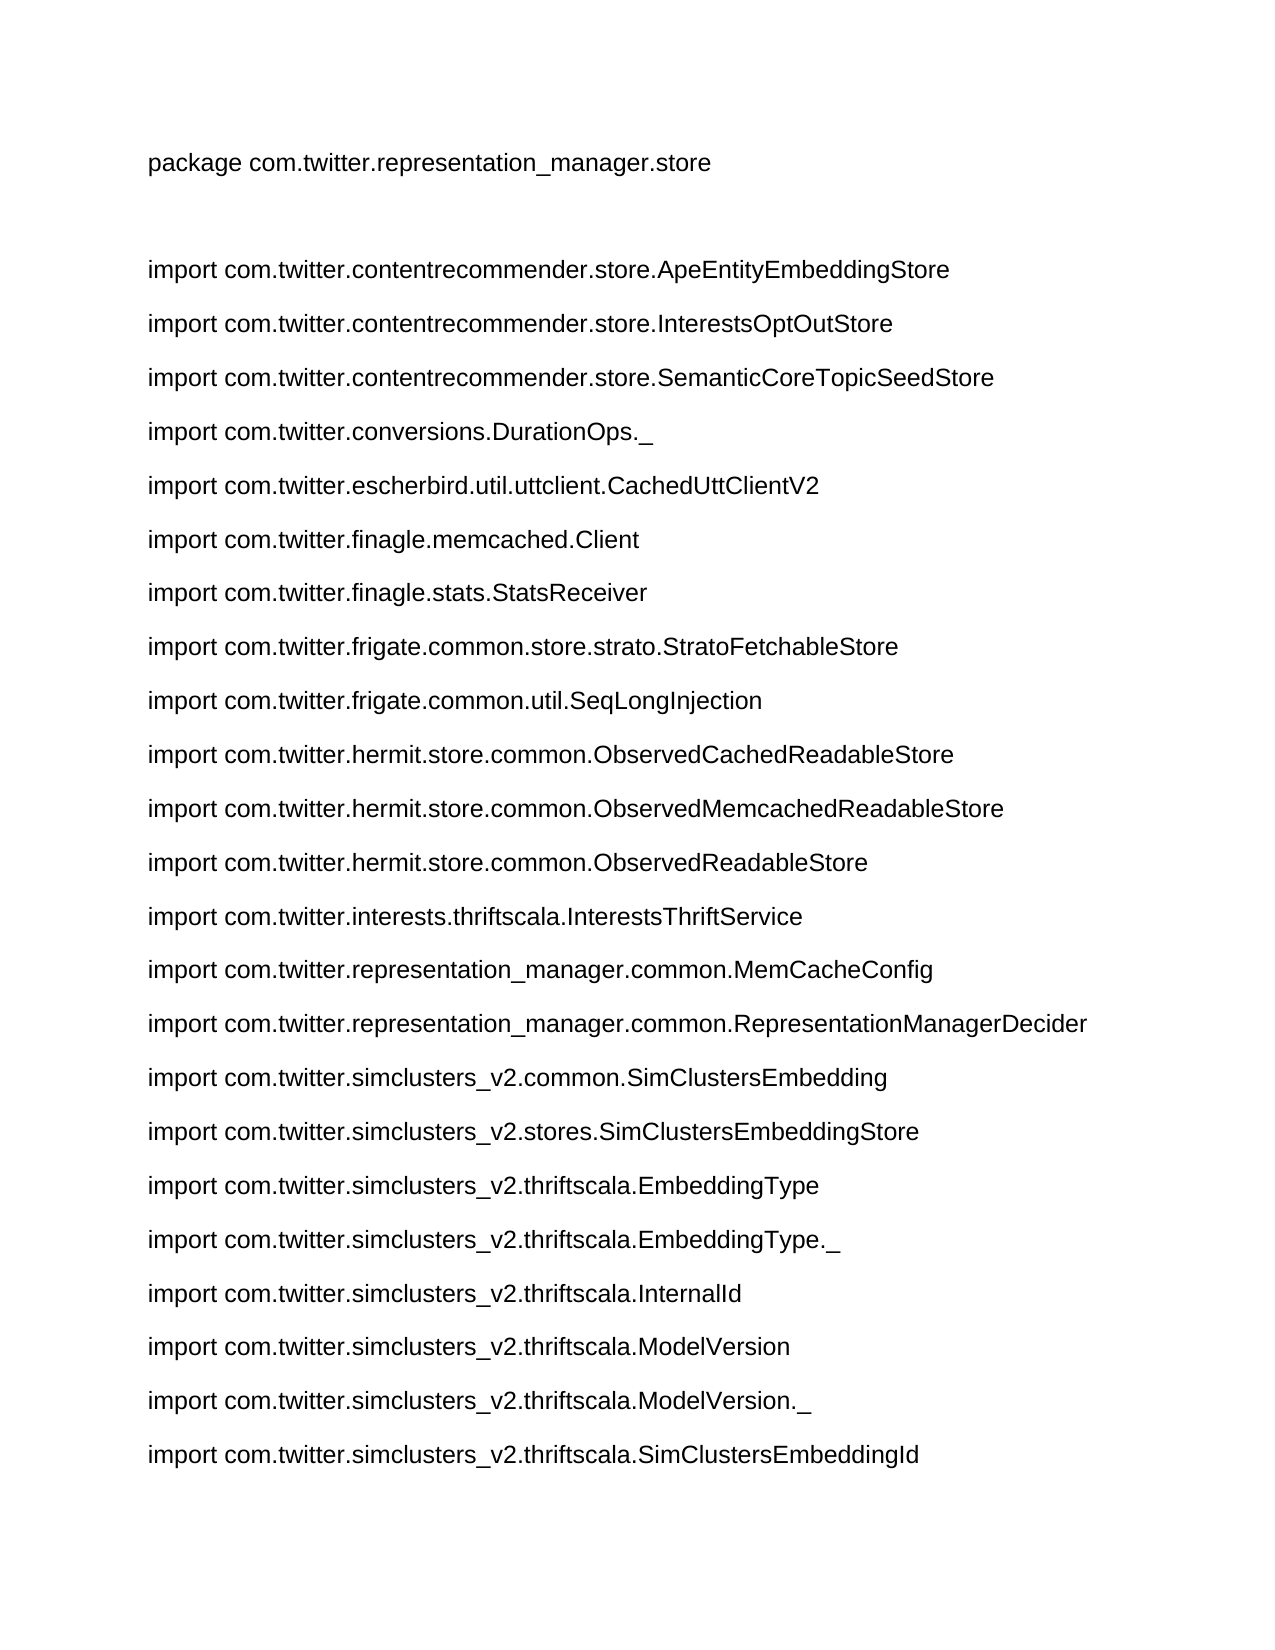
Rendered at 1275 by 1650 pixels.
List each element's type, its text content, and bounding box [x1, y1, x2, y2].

text import com.twitter.simclusters_v2.thriftscala.EmbeddingType._ [148, 1225, 1127, 1253]
text import com.twitter.contentrecommender.store.SemanticCoreTopicSeedStore [148, 363, 1127, 392]
text import com.twitter.contentrecommender.store.InterestsOptOutStore [148, 309, 1127, 338]
text import com.twitter.simclusters_v2.thriftscala.InternalId [148, 1278, 1127, 1307]
text import com.twitter.simclusters_v2.thriftscala.EmbeddingType [148, 1171, 1127, 1199]
text import com.twitter.simclusters_v2.stores.SimClustersEmbeddingStore [148, 1117, 1127, 1146]
text import com.twitter.hermit.store.common.ObservedCachedReadableStore [148, 740, 1127, 769]
text import com.twitter.hermit.store.common.ObservedReadableStore [148, 848, 1127, 876]
text import com.twitter.simclusters_v2.thriftscala.SimClustersEmbeddingId [148, 1440, 1127, 1469]
text import com.twitter.representation_manager.common.RepresentationManagerDecider [148, 1009, 1127, 1038]
text import com.twitter.interests.thriftscala.InterestsThriftService [148, 902, 1127, 930]
text import com.twitter.representation_manager.common.MemCacheConfig [148, 955, 1127, 984]
text import com.twitter.simclusters_v2.thriftscala.ModelVersion [148, 1332, 1127, 1361]
text import com.twitter.frigate.common.util.SeqLongInjection [148, 686, 1127, 715]
text import com.twitter.escherbird.util.uttclient.CachedUttClientV2 [148, 471, 1127, 499]
text package com.twitter.representation_manager.store [148, 148, 1127, 176]
text import com.twitter.hermit.store.common.ObservedMemcachedReadableStore [148, 794, 1127, 823]
text import com.twitter.finagle.stats.StatsReceiver [148, 578, 1127, 607]
text import com.twitter.simclusters_v2.common.SimClustersEmbedding [148, 1063, 1127, 1092]
text import com.twitter.conversions.DurationOps._ [148, 417, 1127, 446]
text import com.twitter.simclusters_v2.thriftscala.ModelVersion._ [148, 1386, 1127, 1415]
text import com.twitter.frigate.common.store.strato.StratoFetchableStore [148, 632, 1127, 661]
text import com.twitter.contentrecommender.store.ApeEntityEmbeddingStore [148, 255, 1127, 284]
text import com.twitter.finagle.memcached.Client [148, 524, 1127, 553]
